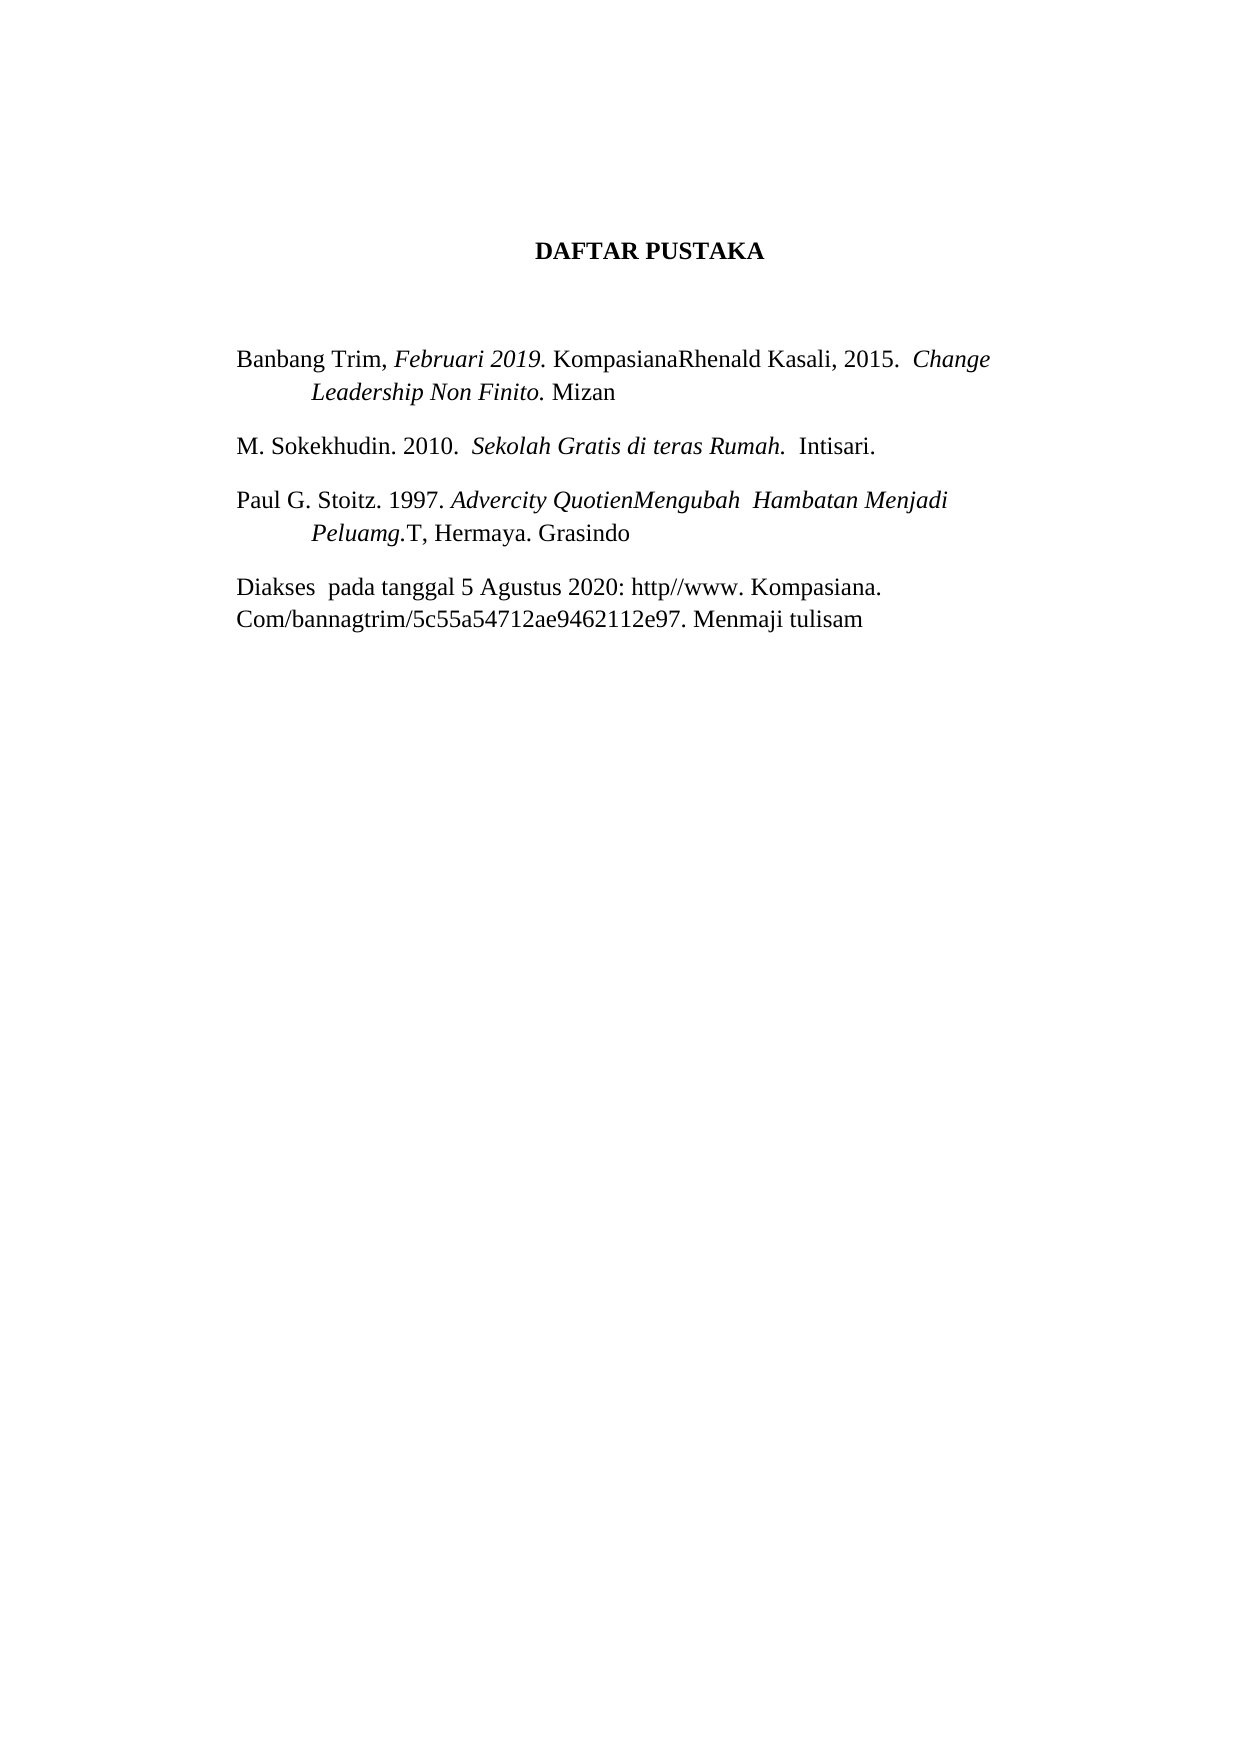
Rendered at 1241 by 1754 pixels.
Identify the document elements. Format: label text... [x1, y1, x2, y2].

text Paul G. Stoitz. 1997. Advercity QuotienMengubah Hambatan Menjadi Peluamg.T, Hermaya. Grasindo [236, 485, 1063, 546]
text M. Sokekhudin. 2010. Sekolah Gratis di teras Rumah. Intisari. [236, 431, 1063, 459]
text Banbang Trim, Februari 2019. KompasianaRhenald Kasali, 2015. Change Leadership Non Finito. Mizan [236, 344, 1063, 406]
text DAFTAR PUSTAKA [236, 236, 1063, 265]
text Diakses pada tanggal 5 Agustus 2020: http//www. Kompasiana. Com/bannagtrim/5c55a54712ae9462112e97. Menmaji tulisam [236, 572, 1063, 633]
